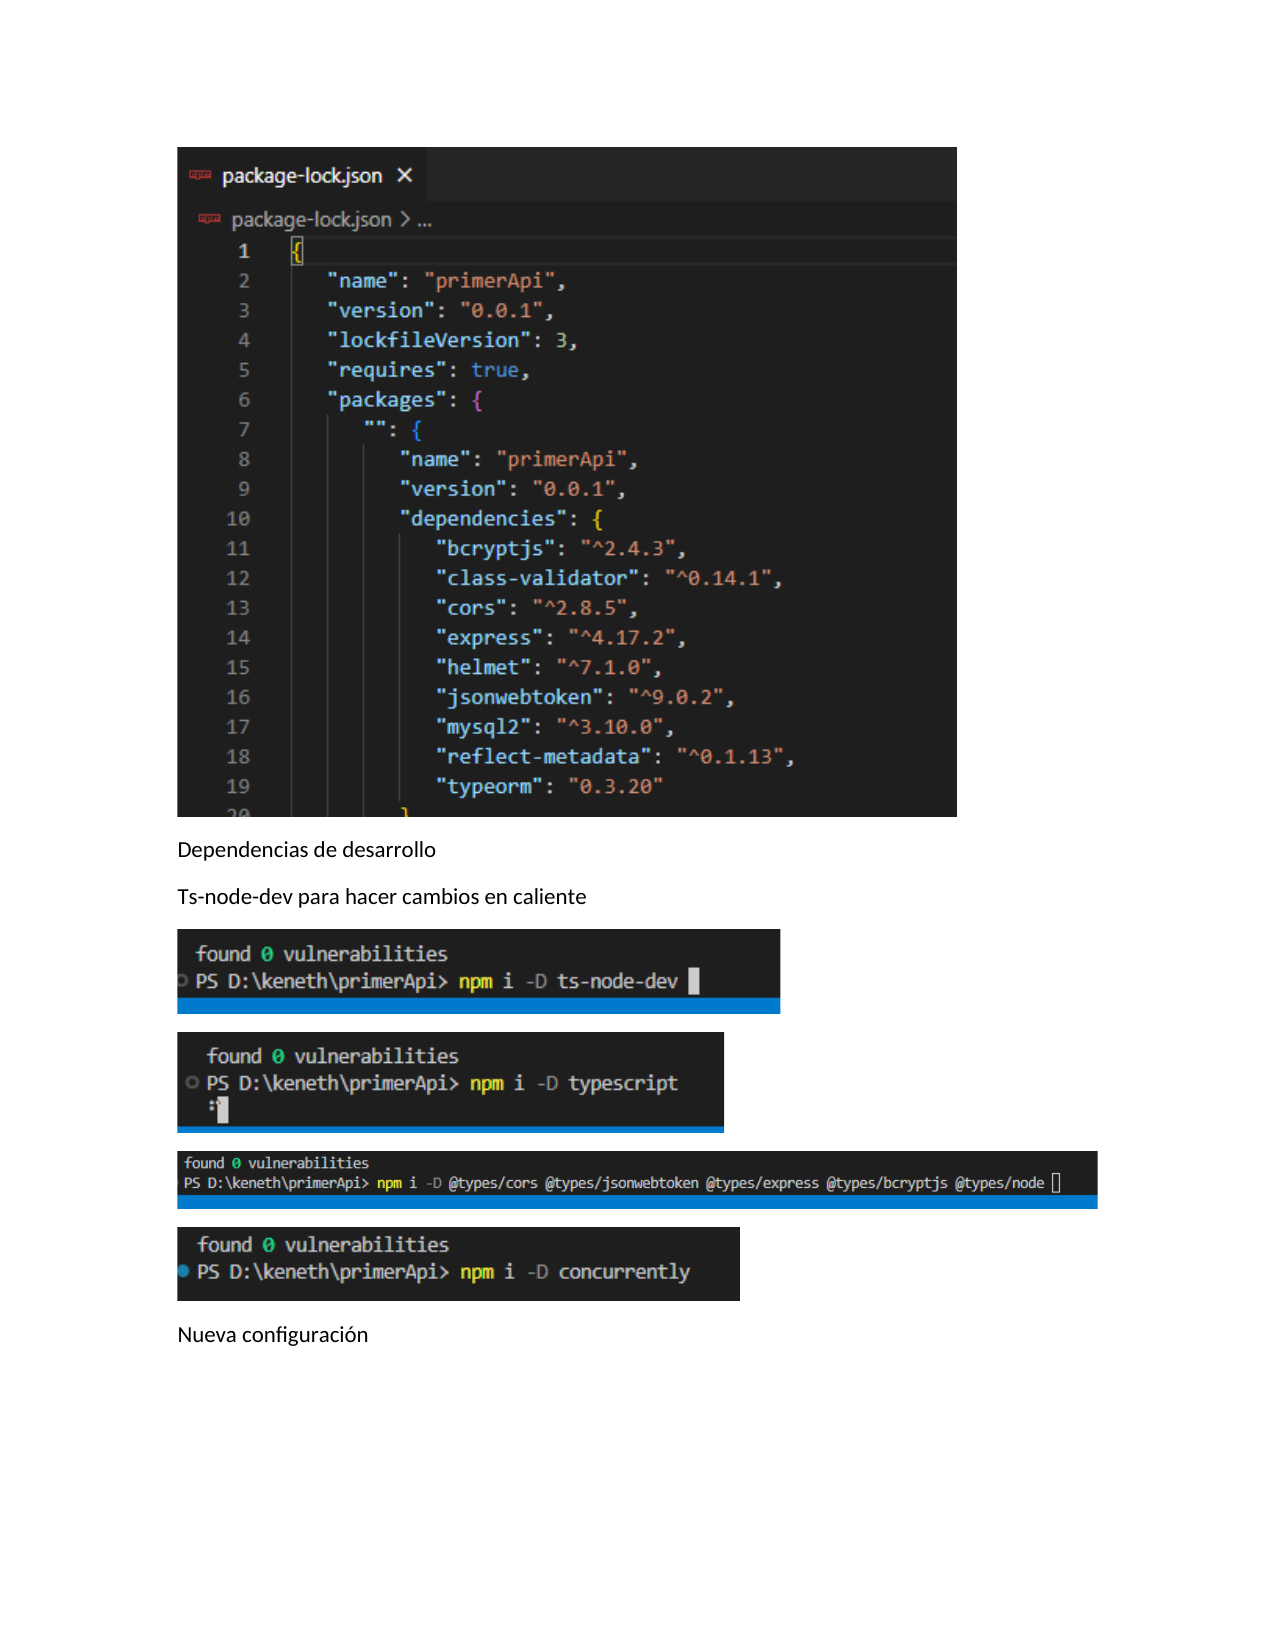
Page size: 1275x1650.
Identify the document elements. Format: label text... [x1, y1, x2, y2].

picture [177, 1227, 740, 1301]
picture [177, 147, 957, 817]
text Ts-node-dev para hacer cambios en caliente [177, 882, 1098, 910]
picture [177, 1151, 1098, 1209]
picture [177, 929, 781, 1014]
text Dependencias de desarrollo [177, 835, 1098, 863]
text Nueva configuración [177, 1320, 1098, 1348]
picture [177, 1032, 725, 1133]
